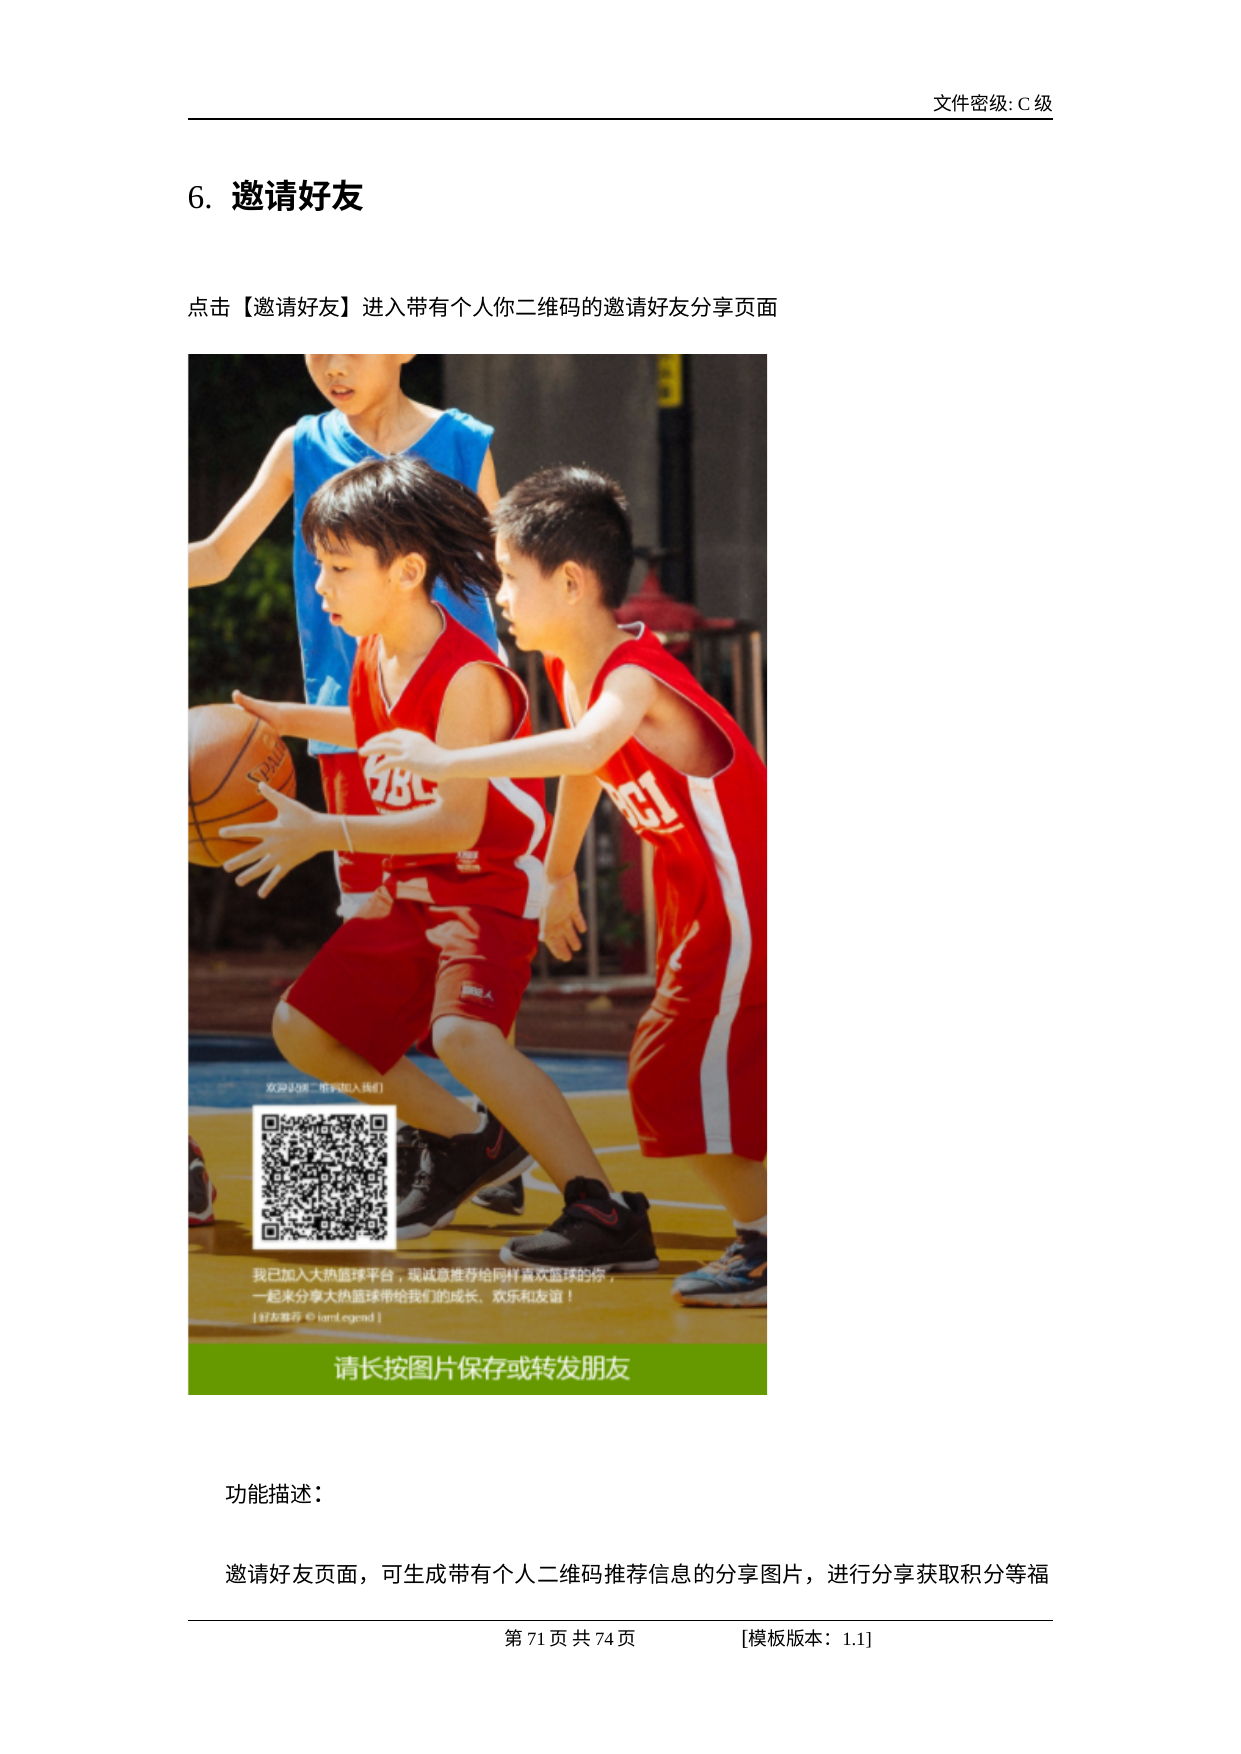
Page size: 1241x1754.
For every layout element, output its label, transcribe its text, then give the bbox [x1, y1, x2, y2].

subtitle 邀请好友 [187, 162, 1009, 227]
list 邀请好友页面，可生成带有个人二维码推荐信息的分享图片，进行分享获取积分等福利。 [225, 1557, 1053, 1589]
picture [187, 354, 768, 1395]
text 点击【邀请好友】进入带有个人你二维码的邀请好友分享页面 [187, 289, 1053, 322]
list 功能描述： [225, 1459, 1053, 1524]
